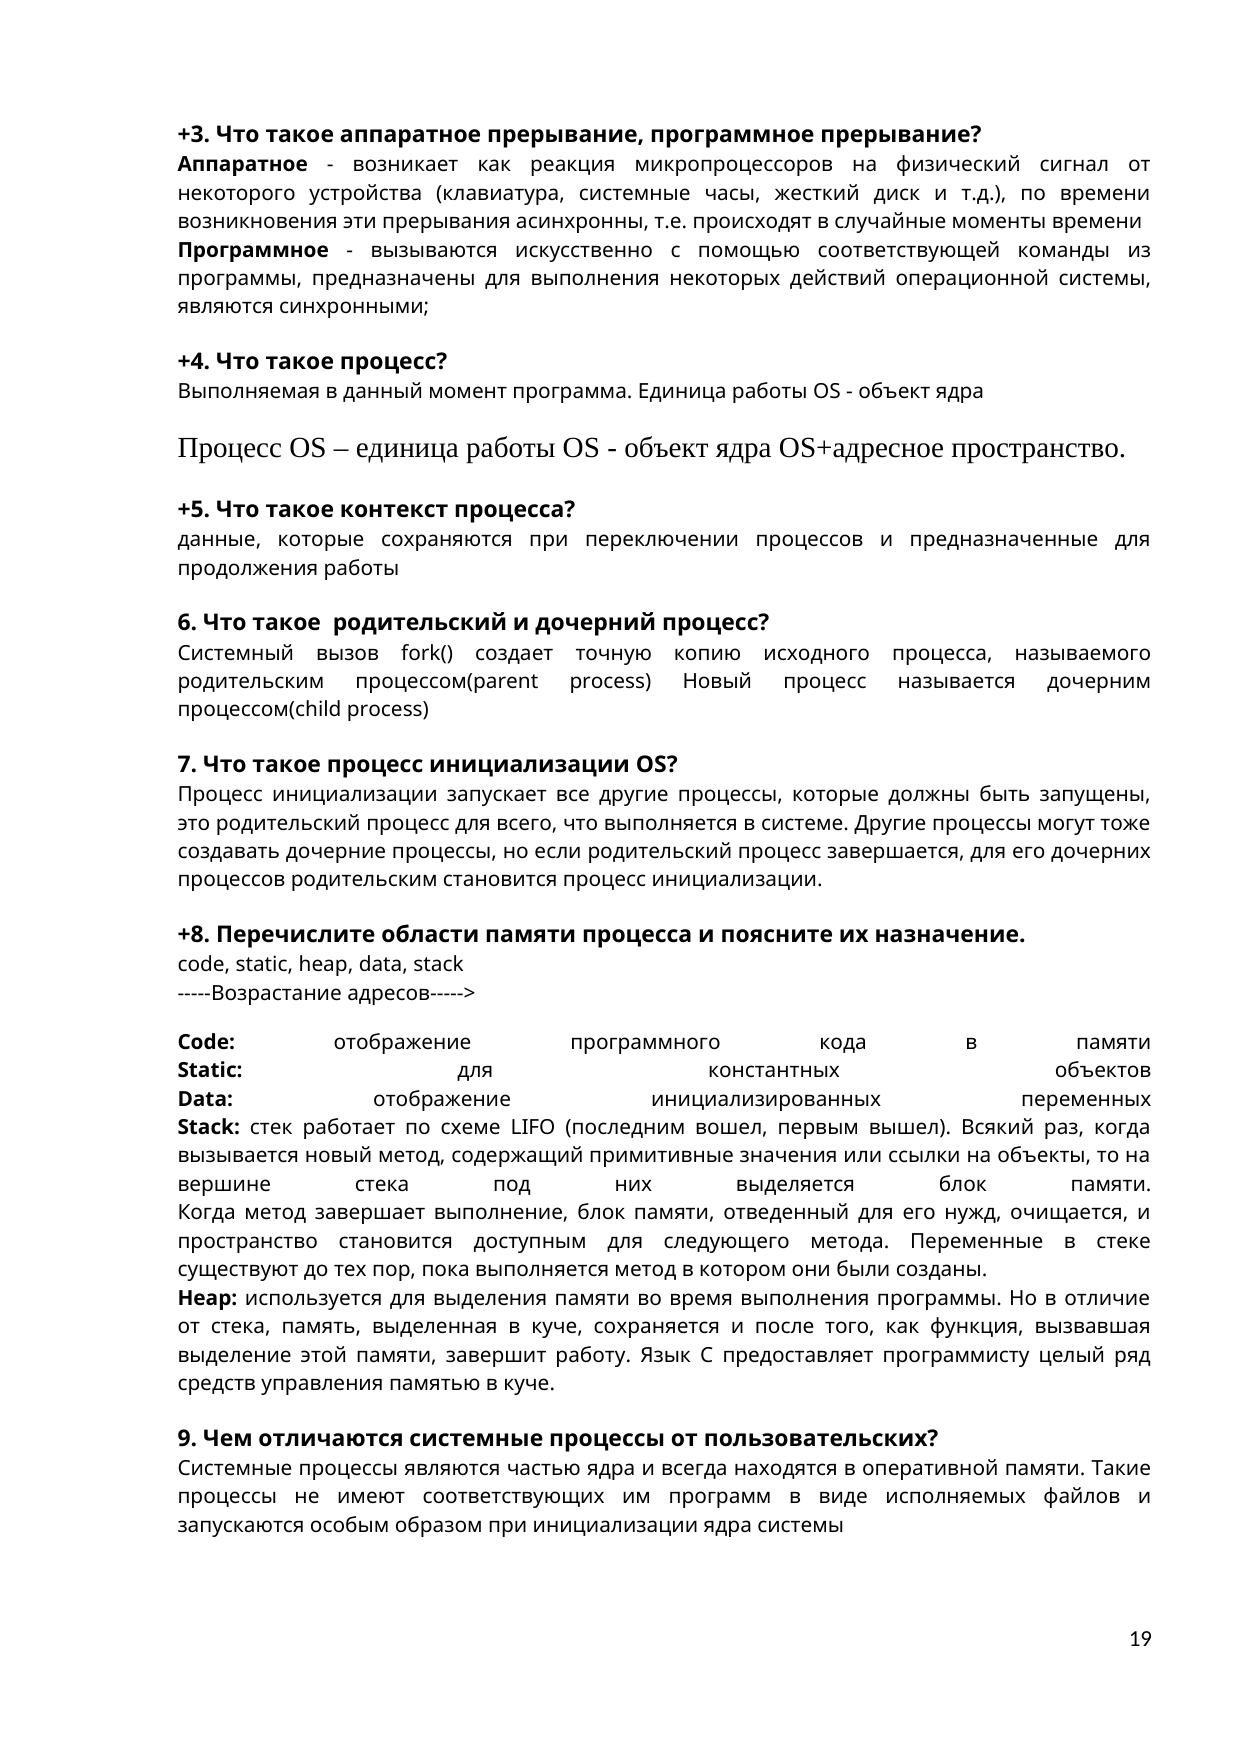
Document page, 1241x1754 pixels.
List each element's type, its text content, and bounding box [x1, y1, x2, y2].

text +8. Перечислите области памяти процесса и поясните их назначение. [177, 918, 1152, 949]
text +3. Что такое аппаратное прерывание, программное прерывание? [177, 118, 1152, 149]
text -----Возрастание адресов-----> [177, 978, 1152, 1006]
text Процесс инициализации запускает все другие процессы, которые должны быть запущены, это родительский процесс для всего, что выполняется в системе. Другие процессы могут тоже создавать дочерние процессы, но если родительский процесс завершается, для его дочерних процессов родительским становится процесс инициализации. [177, 864, 1152, 893]
text 9. Чем отличаются системные процессы от пользовательских? [177, 1422, 1152, 1453]
text Программное - вызываются искусственно с помощью соответствующей команды из программы, предназначены для выполнения некоторых действий операционной системы, являются синхронными; [177, 235, 1152, 320]
text Heap: используется для выделения памяти во время выполнения программы. Но в отличие от стека, память, выделенная в куче, сохраняется и после того, как функция, вызвавшая выделение этой памяти, завершит работу. Язык С предоставляет программисту целый ряд средств управления памятью в куче. [177, 1283, 1152, 1397]
text Выполняемая в данный момент программа. Единица работы OS - объект ядра [177, 376, 1152, 405]
text данные, которые сохраняются при переключении процессов и предназначенные для продолжения работы [177, 524, 1152, 581]
text Аппаратное - возникает как реакция микропроцессоров на физический сигнал от некоторого устройства (клавиатура, системные часы, жесткий диск и т.д.), по времени возникновения эти прерывания асинхронны, т.е. происходят в случайные моменты времени [177, 149, 1152, 235]
text 6. Что такое родительский и дочерний процесс? [177, 606, 1152, 638]
text code, static, heap, data, stack [177, 949, 1152, 978]
text 7. Что такое процесс инициализации OS? [177, 748, 1152, 779]
text +5. Что такое контекст процесса? [177, 493, 1152, 524]
text Code: отображение программного кода в памяти Static: для константных объектов Data: отображение инициализированных переменных Stack: стек работает по схеме LIFO (последним вошел, первым вышел). Всякий раз, когда вызывается новый метод, содержащий примитивные значения или ссылки на объекты, то на вершине стека под них выделяется блок памяти. Когда метод завершает выполнение, блок памяти, отведенный для его нужд, очищается, и пространство становится доступным для следующего метода. Переменные в стеке существуют до тех пор, пока выполняется метод в котором они были созданы. [177, 1027, 1152, 1283]
text Системный вызов fork() создает точную копию исходного процесса, называемого родительским процессом(parent process) Новый процесс называется дочерним процессом(child process) [177, 638, 1152, 723]
list Процесс OS – единица работы OS - объект ядра OS+адресное пространство. [177, 430, 1152, 463]
text Системные процессы являются частью ядра и всегда находятся в оперативной памяти. Такие процессы не имеют соответствующих им программ в виде исполняемых файлов и запускаются особым образом при инициализации ядра системы [177, 1453, 1152, 1538]
text +4. Что такое процесс? [177, 345, 1152, 376]
